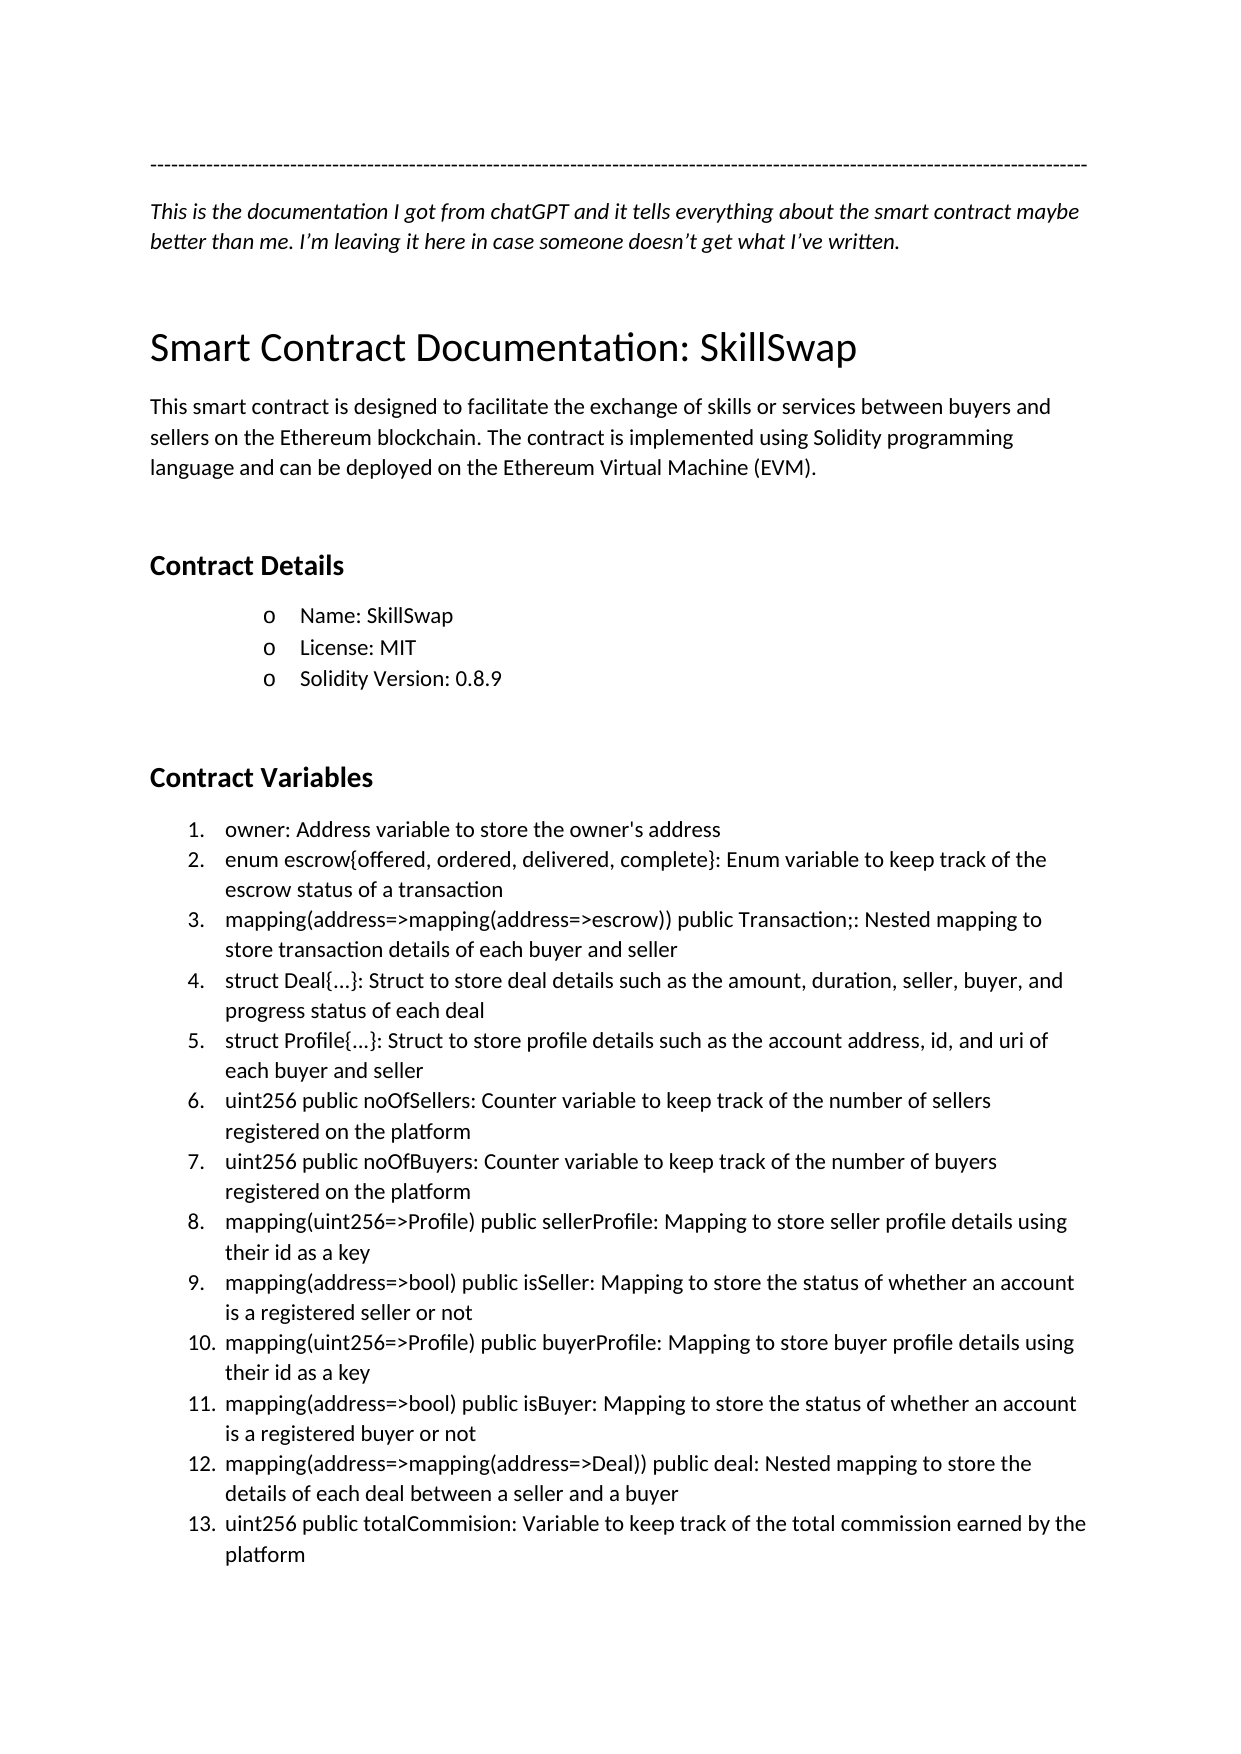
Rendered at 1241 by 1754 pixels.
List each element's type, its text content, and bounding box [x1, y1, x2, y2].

text -------------------------------------------------------------------------------------------------------------------------------------- [150, 150, 1090, 178]
list mapping(uint256=>Profile) public sellerProfile: Mapping to store seller profile details using their id as a key [187, 1207, 1090, 1266]
text Contract Details [150, 547, 1090, 582]
list uint256 public noOfSellers: Counter variable to keep track of the number of sellers registered on the platform [187, 1087, 1090, 1145]
list License: MIT [262, 633, 1090, 662]
list mapping(address=>bool) public isBuyer: Mapping to store the status of whether an account is a registered buyer or not [187, 1389, 1090, 1447]
list mapping(address=>bool) public isSeller: Mapping to store the status of whether an account is a registered seller or not [187, 1268, 1090, 1326]
list Name: SkillSwap [262, 602, 1090, 631]
list mapping(address=>mapping(address=>escrow)) public Transaction;: Nested mapping to store transaction details of each buyer and seller [187, 905, 1090, 963]
text This smart contract is designed to facilitate the exchange of skills or services between buyers and sellers on the Ethereum blockchain. The contract is implemented using Solidity programming language and can be deployed on the Ethereum Virtual Machine (EVM). [150, 392, 1090, 481]
list enum escrow{offered, ordered, delivered, complete}: Enum variable to keep track of the escrow status of a transaction [187, 845, 1090, 903]
list owner: Address variable to store the owner's address [187, 815, 1090, 843]
text Smart Contract Documentation: SkillSwap [150, 321, 1090, 372]
list mapping(address=>mapping(address=>Deal)) public deal: Nested mapping to store the details of each deal between a seller and a buyer [187, 1449, 1090, 1507]
text Contract Variables [150, 759, 1090, 795]
list uint256 public totalCommision: Variable to keep track of the total commission earned by the platform [187, 1509, 1090, 1568]
list struct Deal{...}: Struct to store deal details such as the amount, duration, seller, buyer, and progress status of each deal [187, 966, 1090, 1024]
list mapping(uint256=>Profile) public buyerProfile: Mapping to store buyer profile details using their id as a key [187, 1328, 1090, 1386]
list uint256 public noOfBuyers: Counter variable to keep track of the number of buyers registered on the platform [187, 1147, 1090, 1205]
list struct Profile{...}: Struct to store profile details such as the account address, id, and uri of each buyer and seller [187, 1026, 1090, 1084]
list Solidity Version: 0.8.9 [262, 664, 1090, 694]
text This is the documentation I got from chatGPT and it tells everything about the smart contract maybe better than me. I’m leaving it here in case someone doesn’t get what I’ve written. [150, 197, 1090, 255]
